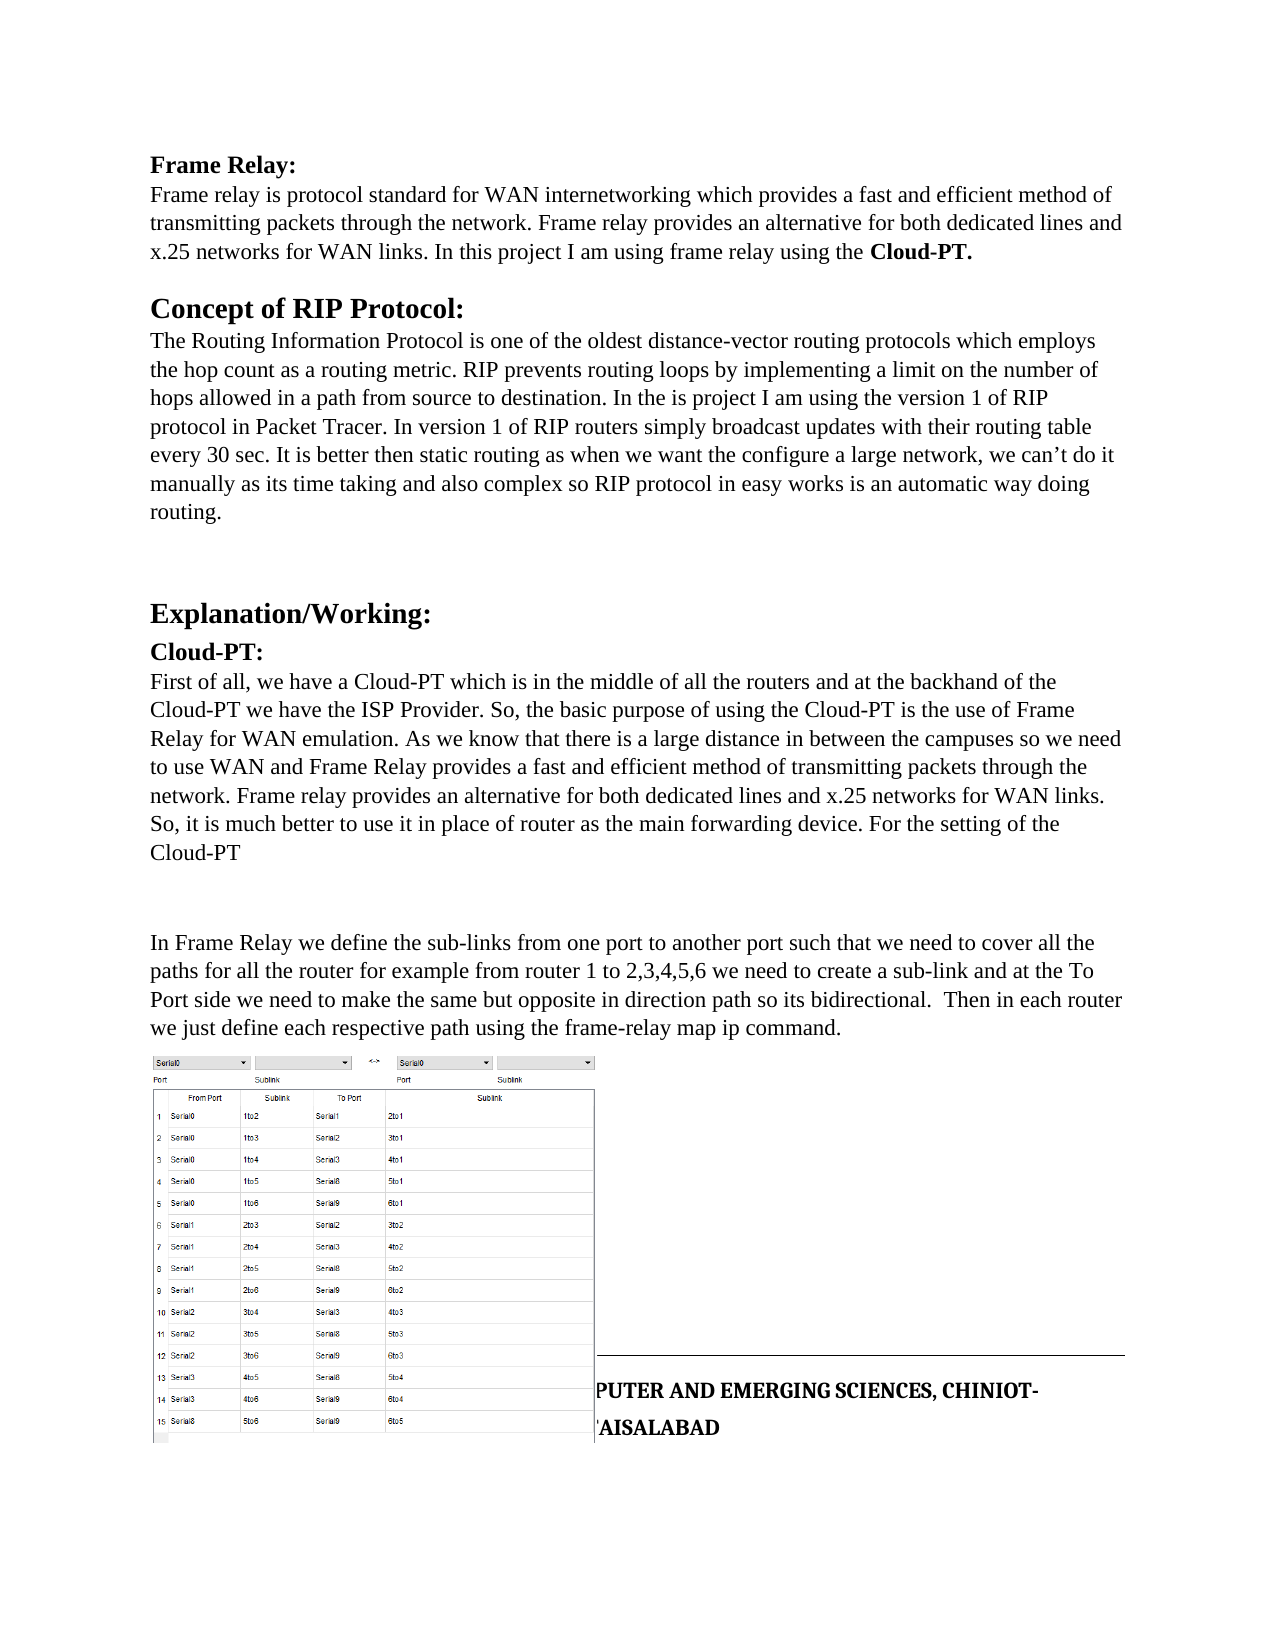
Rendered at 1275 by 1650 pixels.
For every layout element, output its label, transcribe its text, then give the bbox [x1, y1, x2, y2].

text Frame relay is protocol standard for WAN internetworking which provides a fast and efficient method of transmitting packets through the network. Frame relay provides an alternative for both dedicated lines and x.25 networks for WAN links. In this project I am using frame relay using the Cloud-PT. [150, 181, 1125, 264]
subtitle Concept of RIP Protocol: [150, 291, 1125, 325]
text In Frame Relay we define the sub-links from one port to another port such that we need to cover all the paths for all the router for example from router 1 to 2,3,4,5,6 we need to create a sub-link and at the To Port side we need to make the same but opposite in direction path so its bidirectional. Then in each router we just define each respective path using the frame-relay map ip command. [150, 929, 1125, 1041]
text The Routing Information Protocol is one of the oldest distance-vector routing protocols which employs the hop count as a routing metric. RIP prevents routing loops by implementing a limit on the number of hops allowed in a path from source to destination. In the is project I am using the version 1 of RIP protocol in Packet Tracer. In version 1 of RIP routers simply broadcast updates with their routing table every 30 sec. It is better then static routing as when we want the configure a large network, we can’t do it manually as its time taking and also complex so RIP protocol in easy works is an automatic way doing routing. [150, 327, 1125, 524]
text First of all, we have a Cloud-PT which is in the middle of all the routers and at the backhand of the Cloud-PT we have the ISP Provider. So, the basic purpose of using the Cloud-PT is the use of Frame Relay for WAN emulation. As we know that there is a large distance in between the campuses so we need to use WAN and Frame Relay provides a fast and efficient method of transmitting packets through the network. Frame relay provides an alternative for both dedicated lines and x.25 networks for WAN links. So, it is much better to use it in place of router as the main forwarding device. For the setting of the Cloud-PT [150, 668, 1125, 865]
subtitle Cloud-PT: [150, 637, 1125, 666]
subtitle Explanation/Working: [150, 597, 1125, 630]
subtitle Frame Relay: [150, 150, 1125, 179]
picture [150, 1056, 598, 1443]
